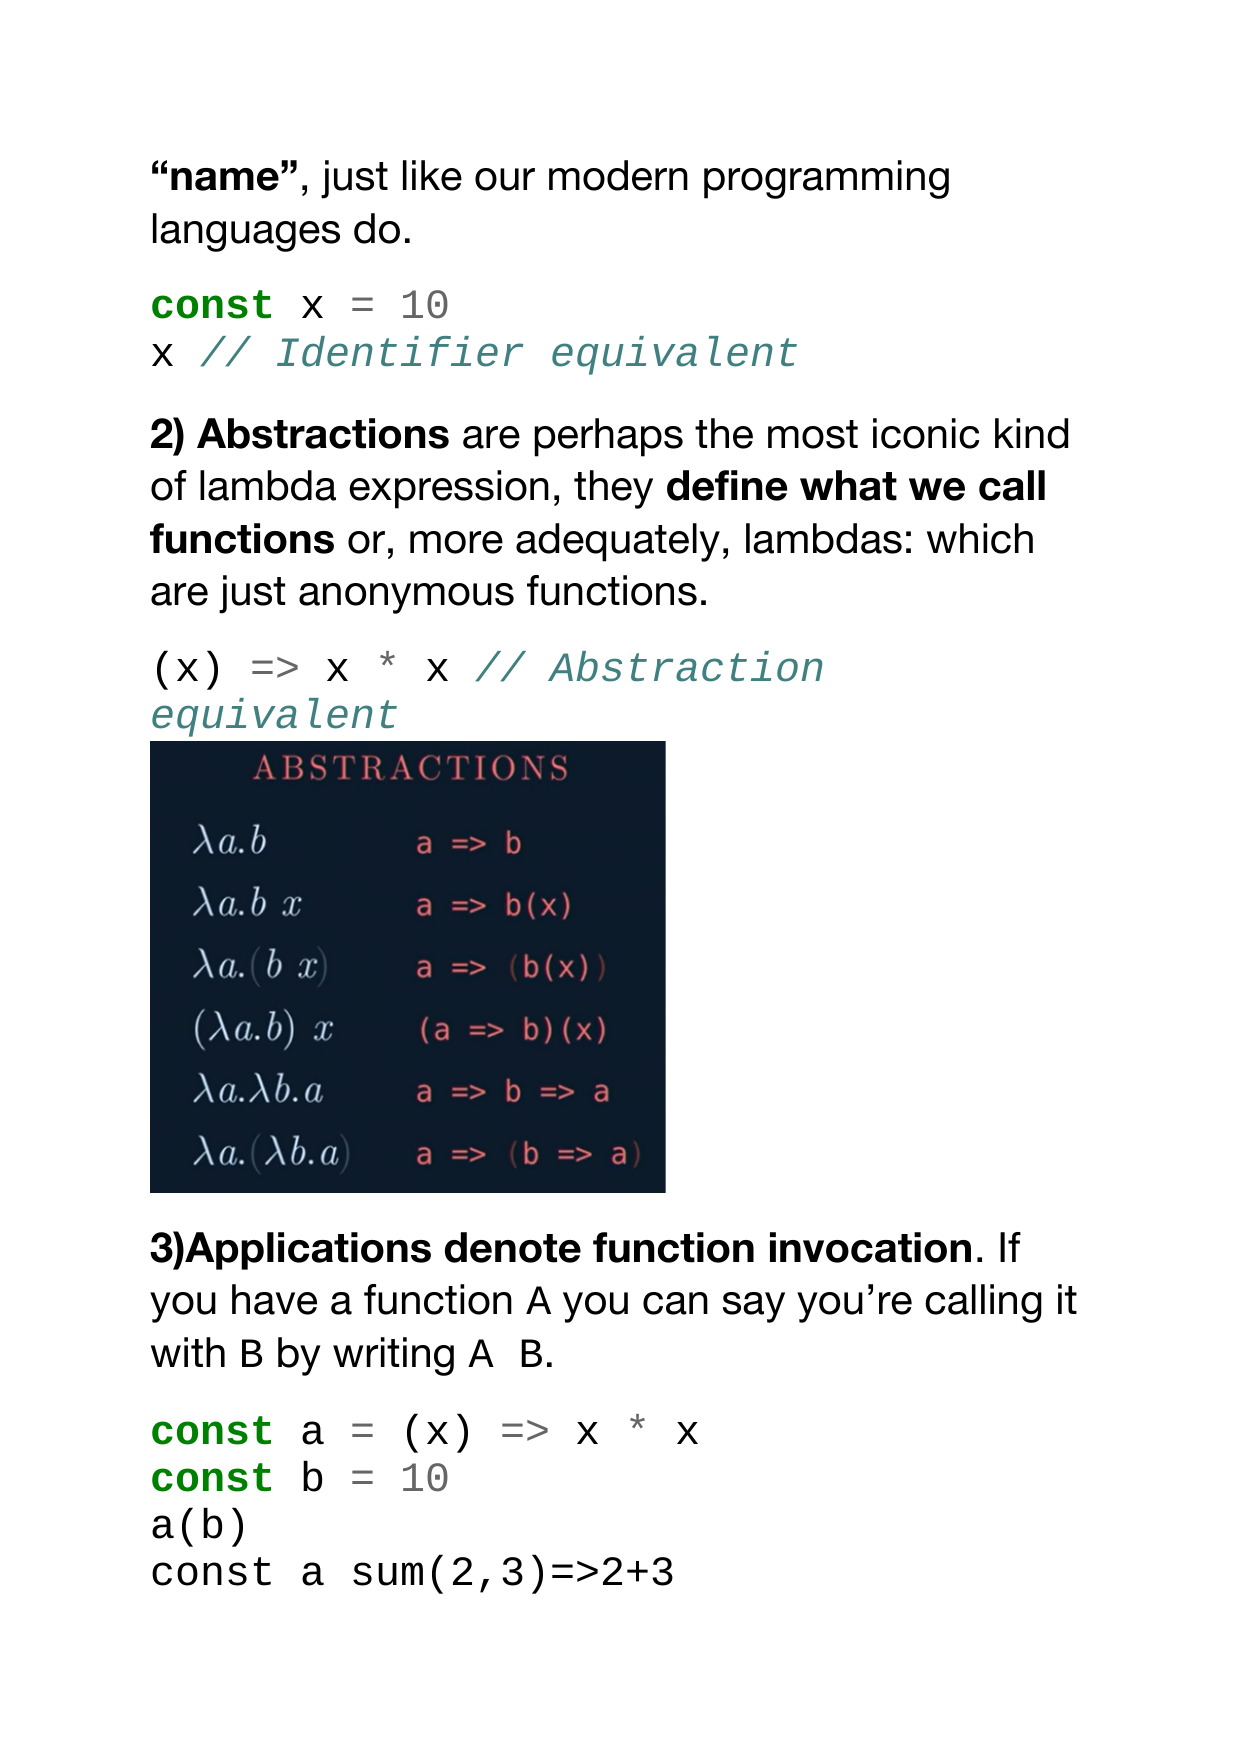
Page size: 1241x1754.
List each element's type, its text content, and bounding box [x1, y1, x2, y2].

text const b = 10 [150, 1457, 1090, 1504]
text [150, 150, 1090, 255]
text 3)Applications denote function invocation. If you have a function A you can say you’re calling it with B by writing A B. [150, 1222, 1090, 1380]
text (x) => x * x // Abstraction equivalent [150, 647, 1090, 741]
text a(b) [150, 1504, 1090, 1551]
picture [150, 741, 666, 1193]
text const a sum(2,3)=>2+3 [150, 1551, 1090, 1598]
text 2) Abstractions are perhaps the most iconic kind of lambda expression, they define what we call functions or, more adequately, lambdas: which are just anonymous functions. [150, 408, 1090, 618]
text const x = 10 [150, 284, 1090, 331]
text const a = (x) => x * x [150, 1409, 1090, 1457]
text x // Identifier equivalent [150, 331, 1090, 378]
